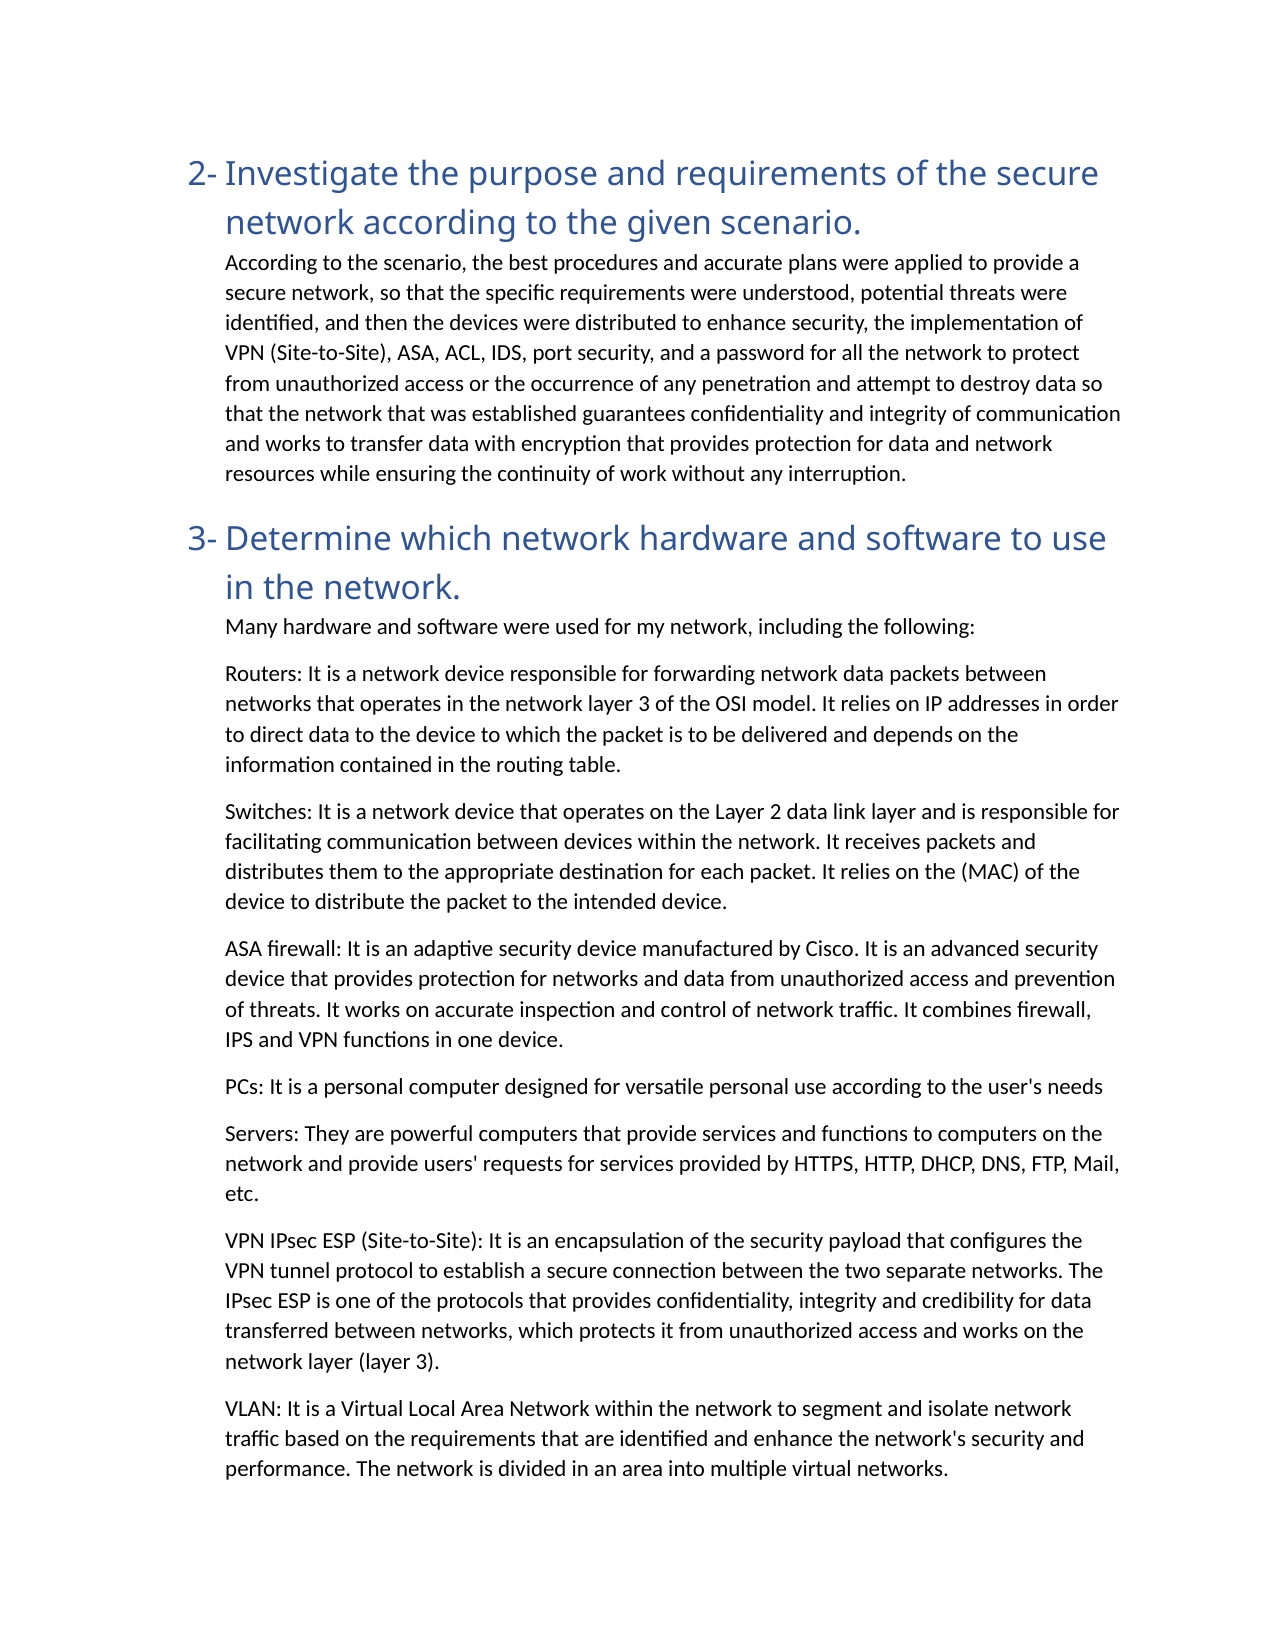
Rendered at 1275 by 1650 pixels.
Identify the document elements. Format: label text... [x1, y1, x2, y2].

text Routers: It is a network device responsible for forwarding network data packets between networks that operates in the network layer 3 of the OSI model. It relies on IP addresses in order to direct data to the device to which the packet is to be delivered and depends on the information contained in the routing table. [225, 659, 1125, 778]
text Servers: They are powerful computers that provide services and functions to computers on the network and provide users' requests for services provided by HTTPS, HTTP, DHCP, DNS, FTP, Mail, etc. [225, 1119, 1125, 1207]
text ASA firewall: It is an adaptive security device manufactured by Cisco. It is an advanced security device that provides protection for networks and data from unauthorized access and prevention of threats. It works on accurate inspection and control of network traffic. It combines firewall, IPS and VPN functions in one device. [225, 934, 1125, 1053]
text Many hardware and software were used for my network, including the following: [225, 612, 1125, 641]
text PCs: It is a personal computer designed for versatile personal use according to the user's needs [225, 1072, 1125, 1100]
text VLAN: It is a Virtual Local Area Network within the network to segment and isolate network traffic based on the requirements that are identified and enhance the network's security and performance. The network is divided in an area into multiple virtual networks. [225, 1394, 1125, 1482]
text Switches: It is a network device that operates on the Layer 2 data link layer and is responsible for facilitating communication between devices within the network. It receives packets and distributes them to the appropriate destination for each packet. It relies on the (MAC) of the device to distribute the packet to the intended device. [225, 797, 1125, 916]
subtitle Determine which network hardware and software to use in the network. [187, 514, 1125, 609]
text According to the scenario, the best procedures and accurate plans were applied to provide a secure network, so that the specific requirements were understood, potential threats were identified, and then the devices were distributed to enhance security, the implementation of VPN (Site-to-Site), ASA, ACL, IDS, port security, and a password for all the network to protect from unauthorized access or the occurrence of any penetration and attempt to destroy data so that the network that was established guarantees confidentiality and integrity of communication and works to transfer data with encryption that provides protection for data and network resources while ensuring the continuity of work without any interruption. [225, 248, 1125, 487]
text VPN IPsec ESP (Site-to-Site): It is an encapsulation of the security payload that configures the VPN tunnel protocol to establish a secure connection between the two separate networks. The IPsec ESP is one of the protocols that provides confidentiality, integrity and credibility for data transferred between networks, which protects it from unauthorized access and works on the network layer (layer 3). [225, 1226, 1125, 1375]
subtitle Investigate the purpose and requirements of the secure network according to the given scenario. [187, 150, 1125, 244]
